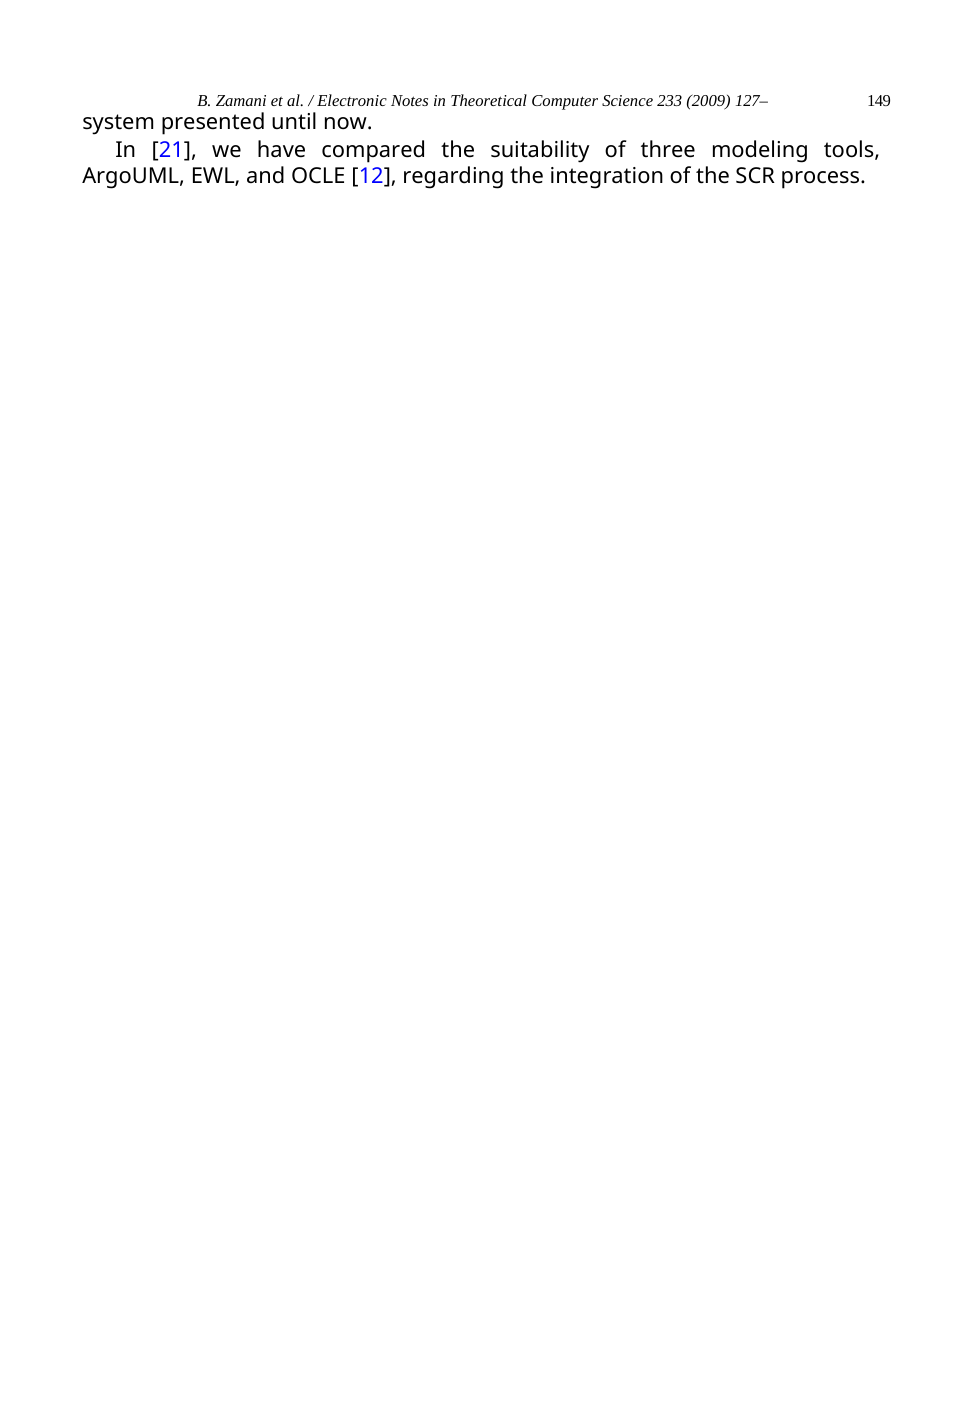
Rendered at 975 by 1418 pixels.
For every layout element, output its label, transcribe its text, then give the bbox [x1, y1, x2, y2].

text In [21], we have compared the suitability of three modeling tools, ArgoUML, EWL, and OCLE [12], regarding the integration of the SCR process. [82, 137, 881, 189]
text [82, 108, 881, 135]
